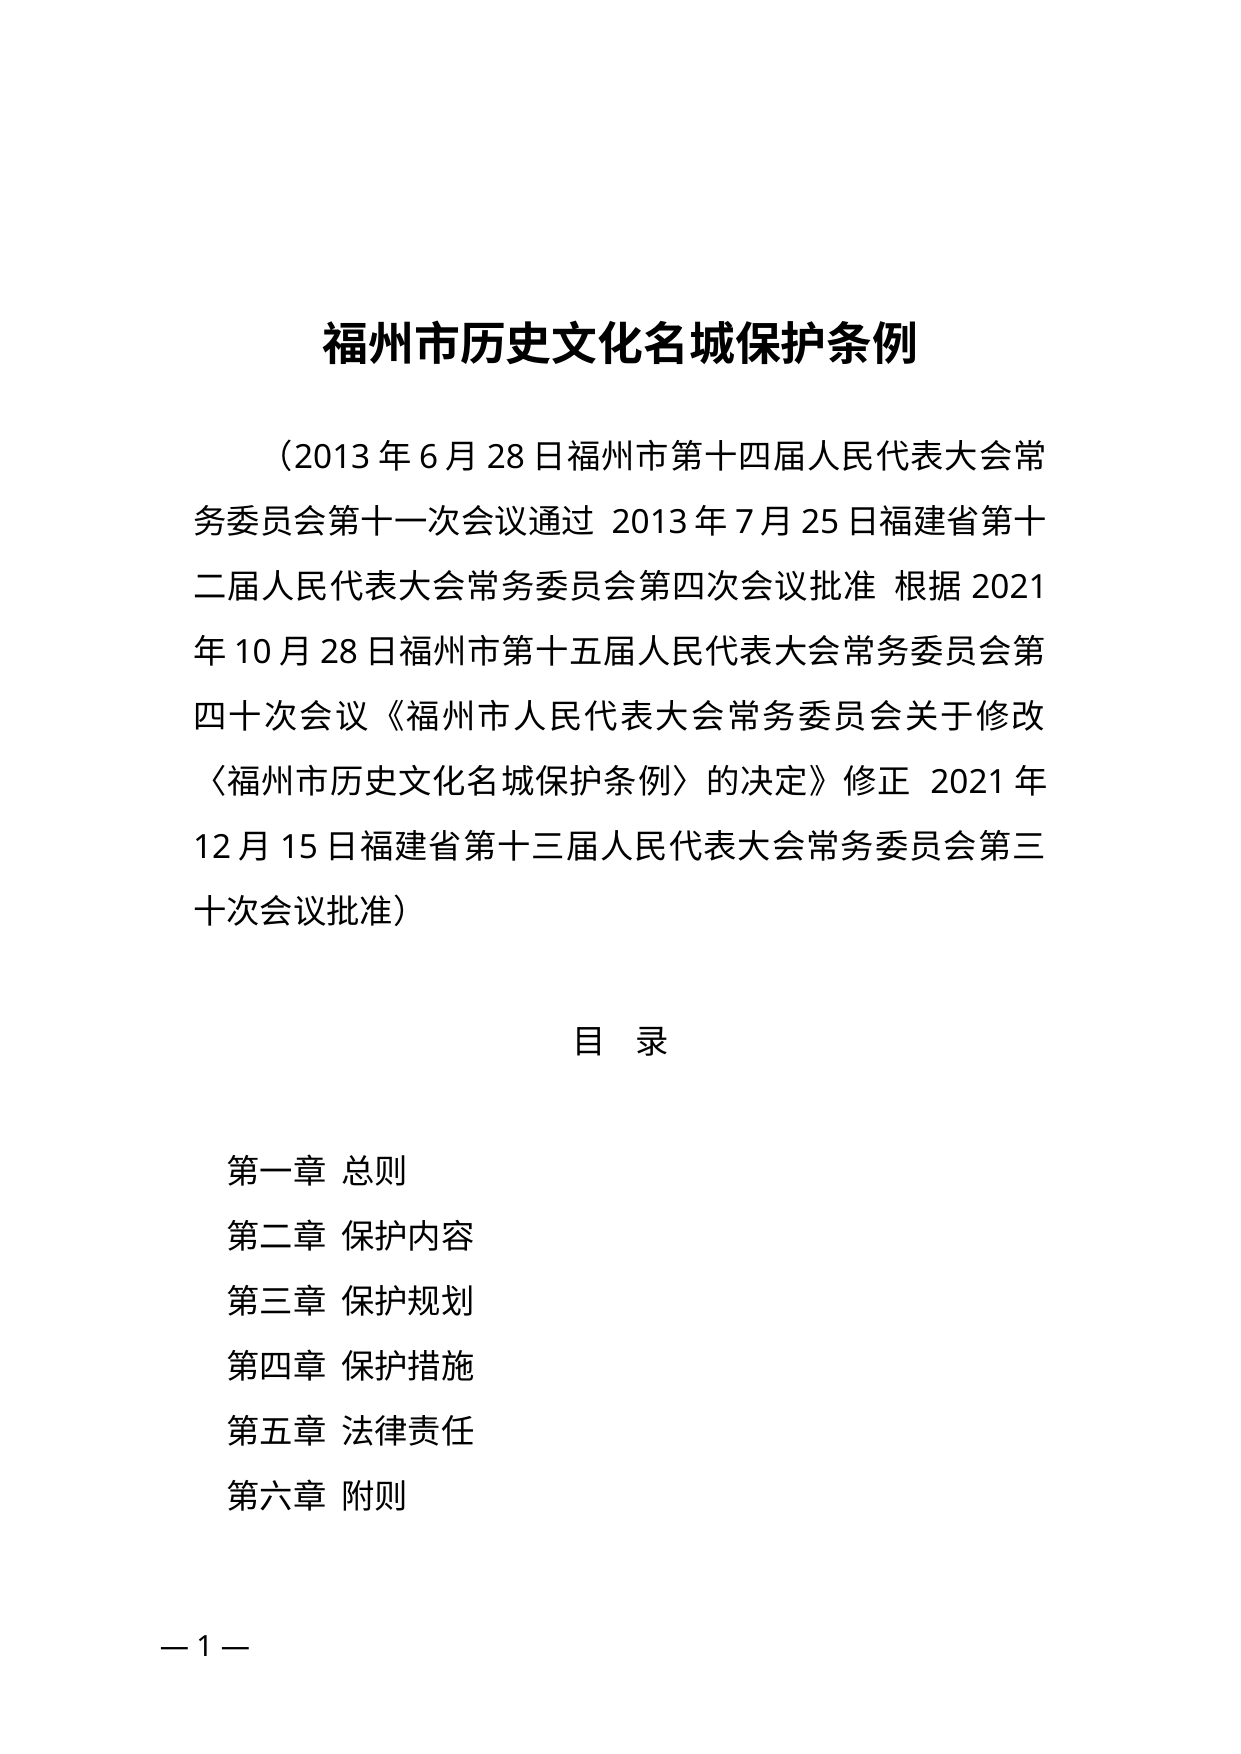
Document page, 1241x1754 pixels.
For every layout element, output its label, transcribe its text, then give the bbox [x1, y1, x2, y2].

text 第四章 保护措施 [159, 1332, 1081, 1397]
text 第一章 总则 [159, 1137, 1081, 1202]
text 第六章 附则 [159, 1462, 1081, 1527]
text 目 录 [159, 1007, 1081, 1072]
text （2013年6月28日福州市第十四届人民代表大会常务委员会第十一次会议通过 2013年7月25日福建省第十二届人民代表大会常务委员会第四次会议批准 根据2021年10月28日福州市第十五届人民代表大会常务委员会第四十次会议《福州市人民代表大会常务委员会关于修改〈福州市历史文化名城保护条例〉的决定》修正 2021年12月15日福建省第十三届人民代表大会常务委员会第三十次会议批准） [193, 422, 1047, 942]
text 福州市历史文化名城保护条例 [159, 292, 1081, 389]
text 第五章 法律责任 [159, 1397, 1081, 1462]
text 第三章 保护规划 [159, 1267, 1081, 1332]
text 第二章 保护内容 [159, 1202, 1081, 1267]
